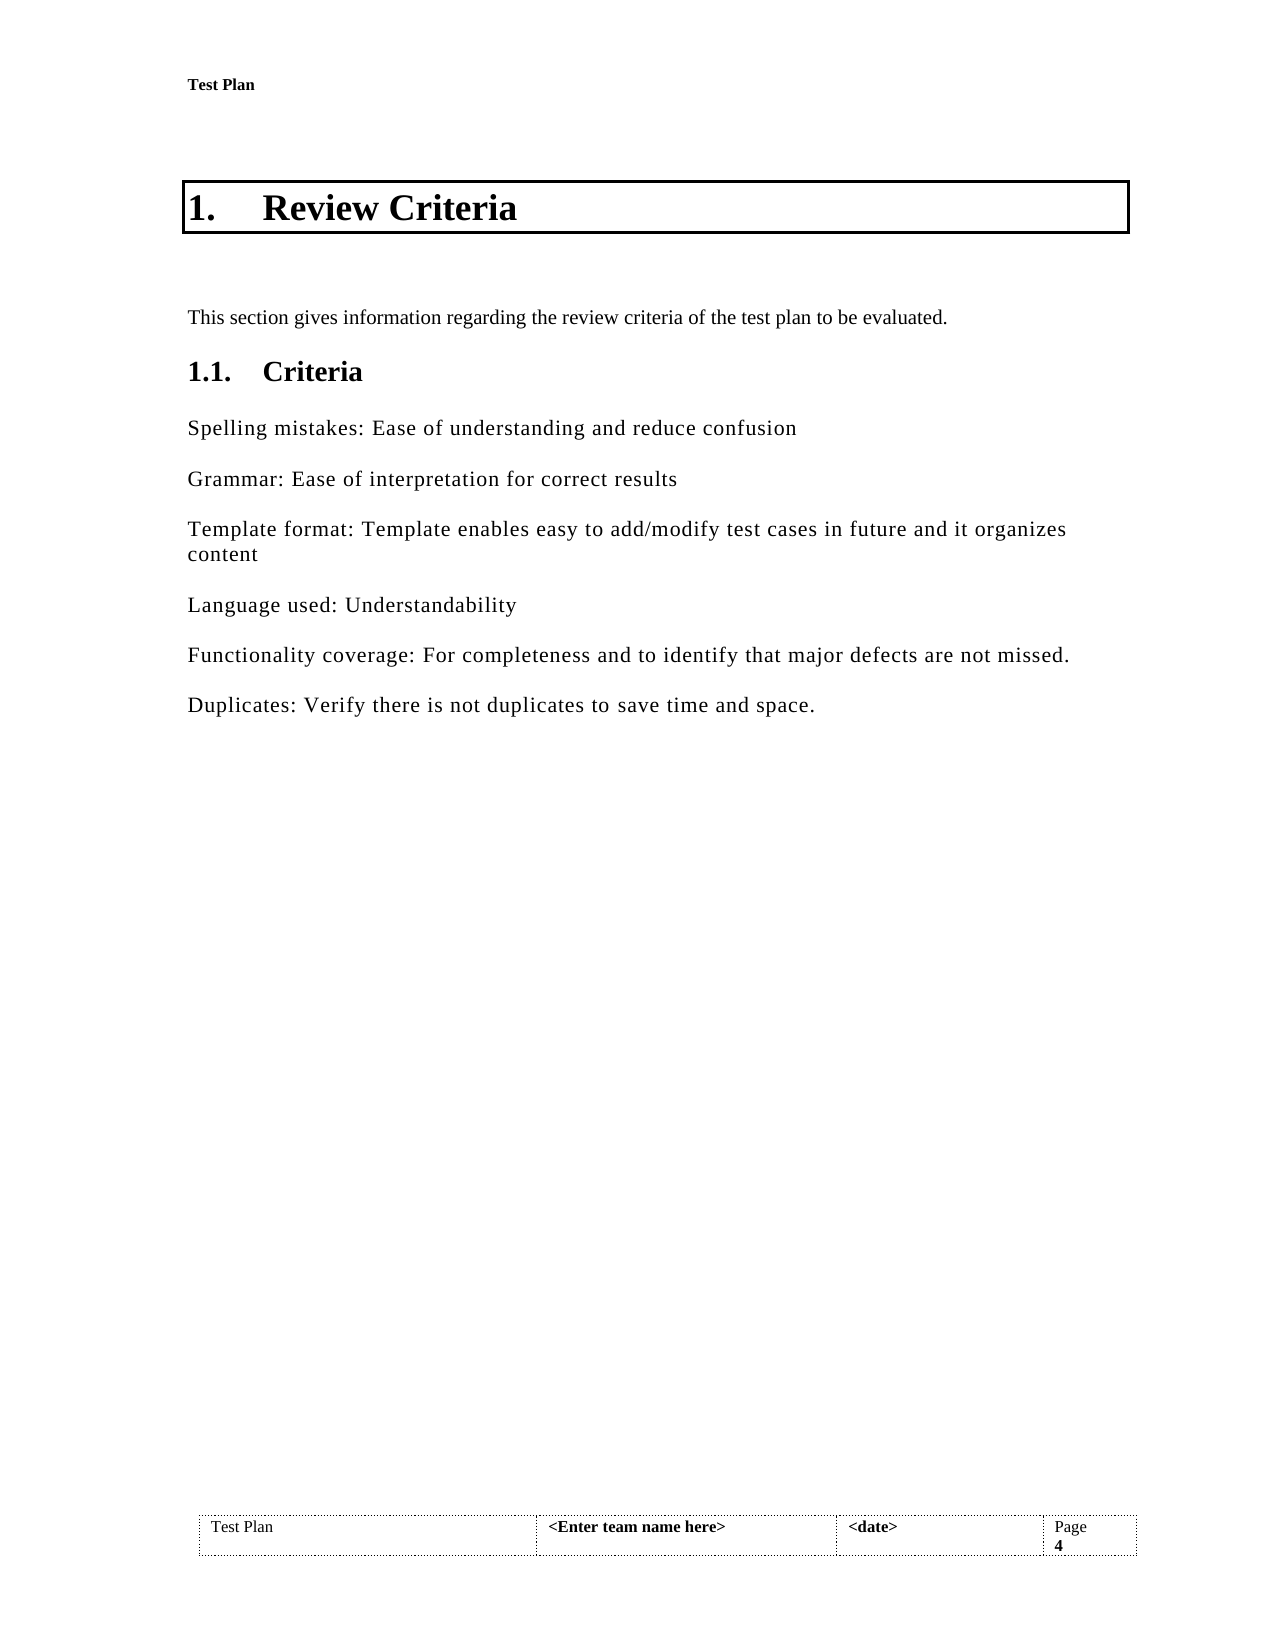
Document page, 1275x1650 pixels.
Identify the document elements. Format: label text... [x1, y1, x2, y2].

text Grammar: Ease of interpretation for correct results [187, 466, 1125, 491]
text Functionality coverage: For completeness and to identify that major defects are not missed. [187, 642, 1125, 667]
text Template format: Template enables easy to add/modify test cases in future and it organizes content [187, 516, 1125, 566]
text This section gives information regarding the review criteria of the test plan to be evaluated. [187, 305, 1125, 329]
subtitle Criteria [187, 354, 1125, 387]
subtitle Review Criteria [185, 183, 1127, 231]
text Spelling mistakes: Ease of understanding and reduce confusion [187, 415, 1125, 440]
text Language used: Understandability [187, 592, 1125, 617]
text Duplicates: Verify there is not duplicates to save time and space. [187, 692, 1125, 718]
